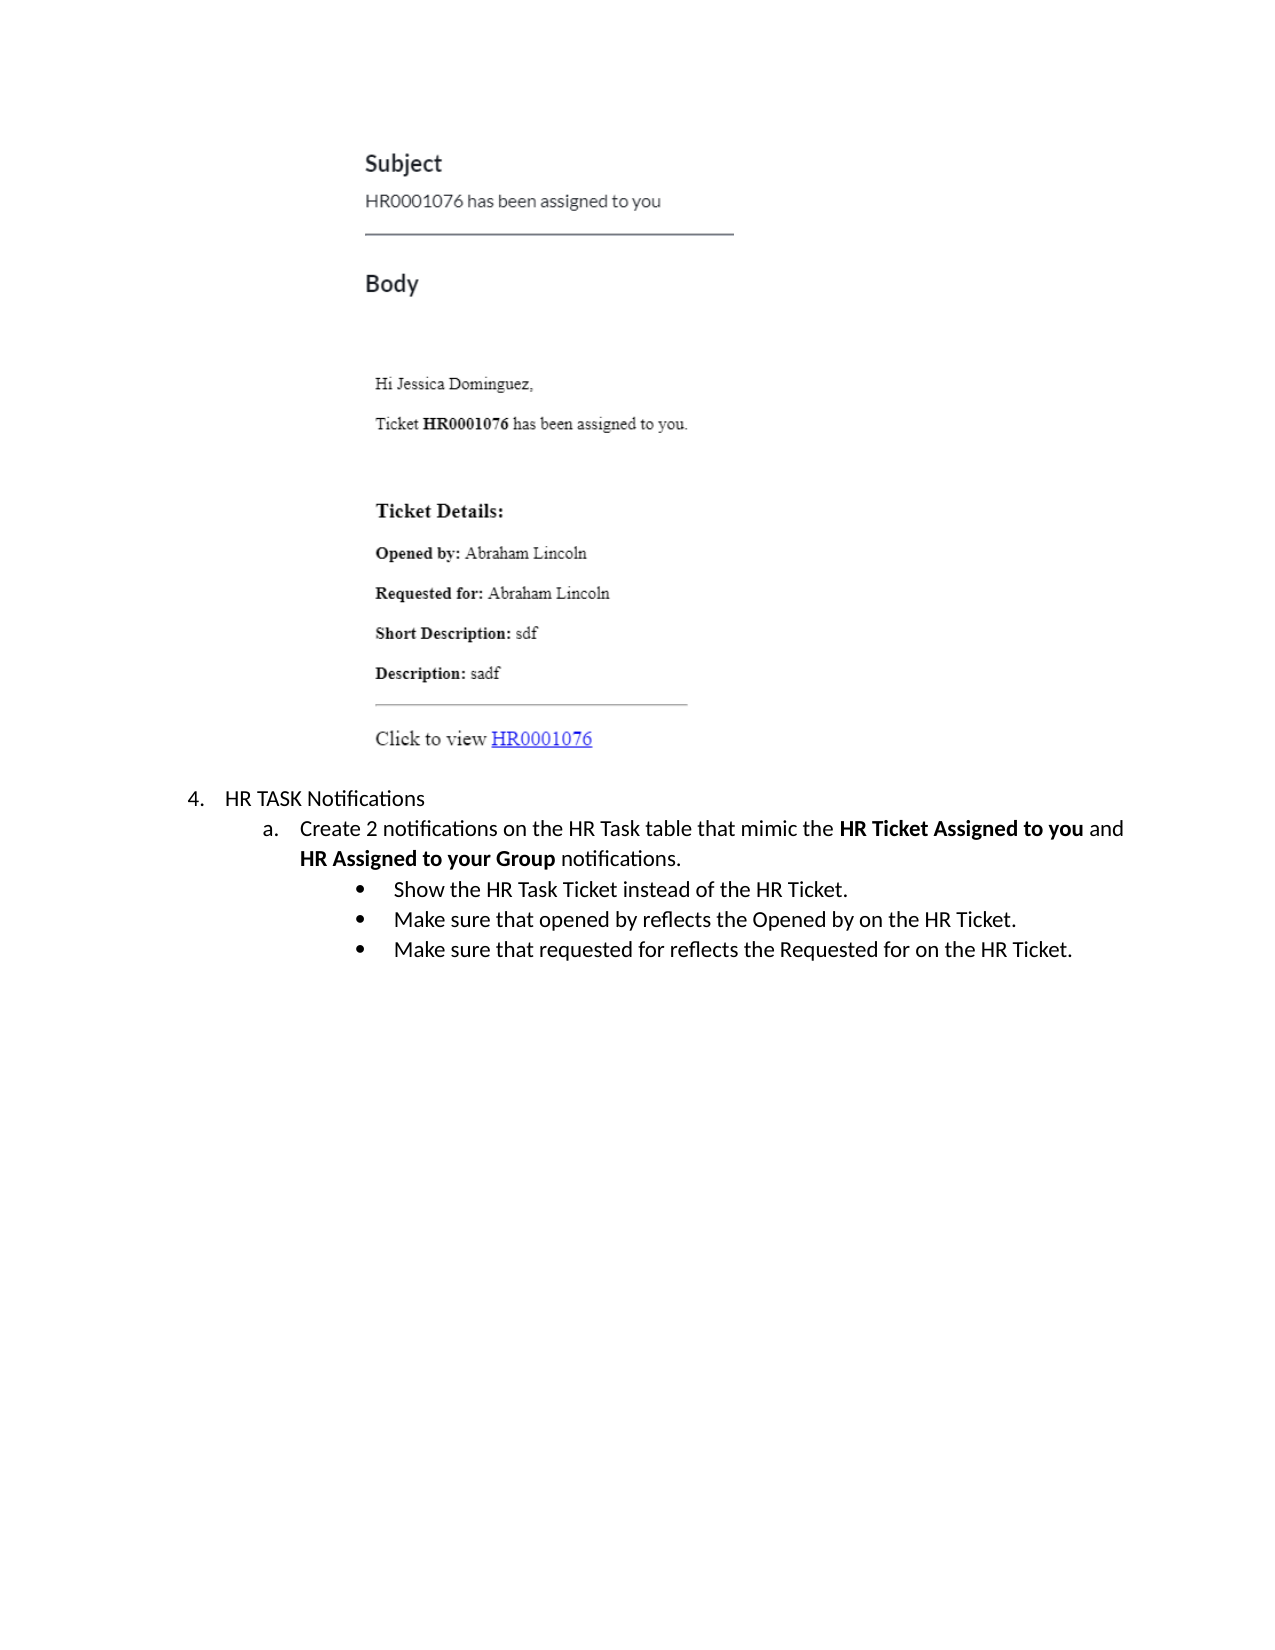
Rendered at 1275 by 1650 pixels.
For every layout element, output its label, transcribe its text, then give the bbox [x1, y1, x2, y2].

picture [356, 150, 734, 766]
list Make sure that requested for reflects the Requested for on the HR Ticket. [356, 935, 1125, 963]
list Show the HR Task Ticket instead of the HR Ticket. [356, 875, 1125, 903]
list Create 2 notifications on the HR Task table that mimic the HR Ticket Assigned to you and HR Assigned to your Group notifications. [262, 814, 1125, 872]
list HR TASK Notifications [187, 784, 1125, 812]
list Make sure that opened by reflects the Opened by on the HR Ticket. [356, 905, 1125, 933]
